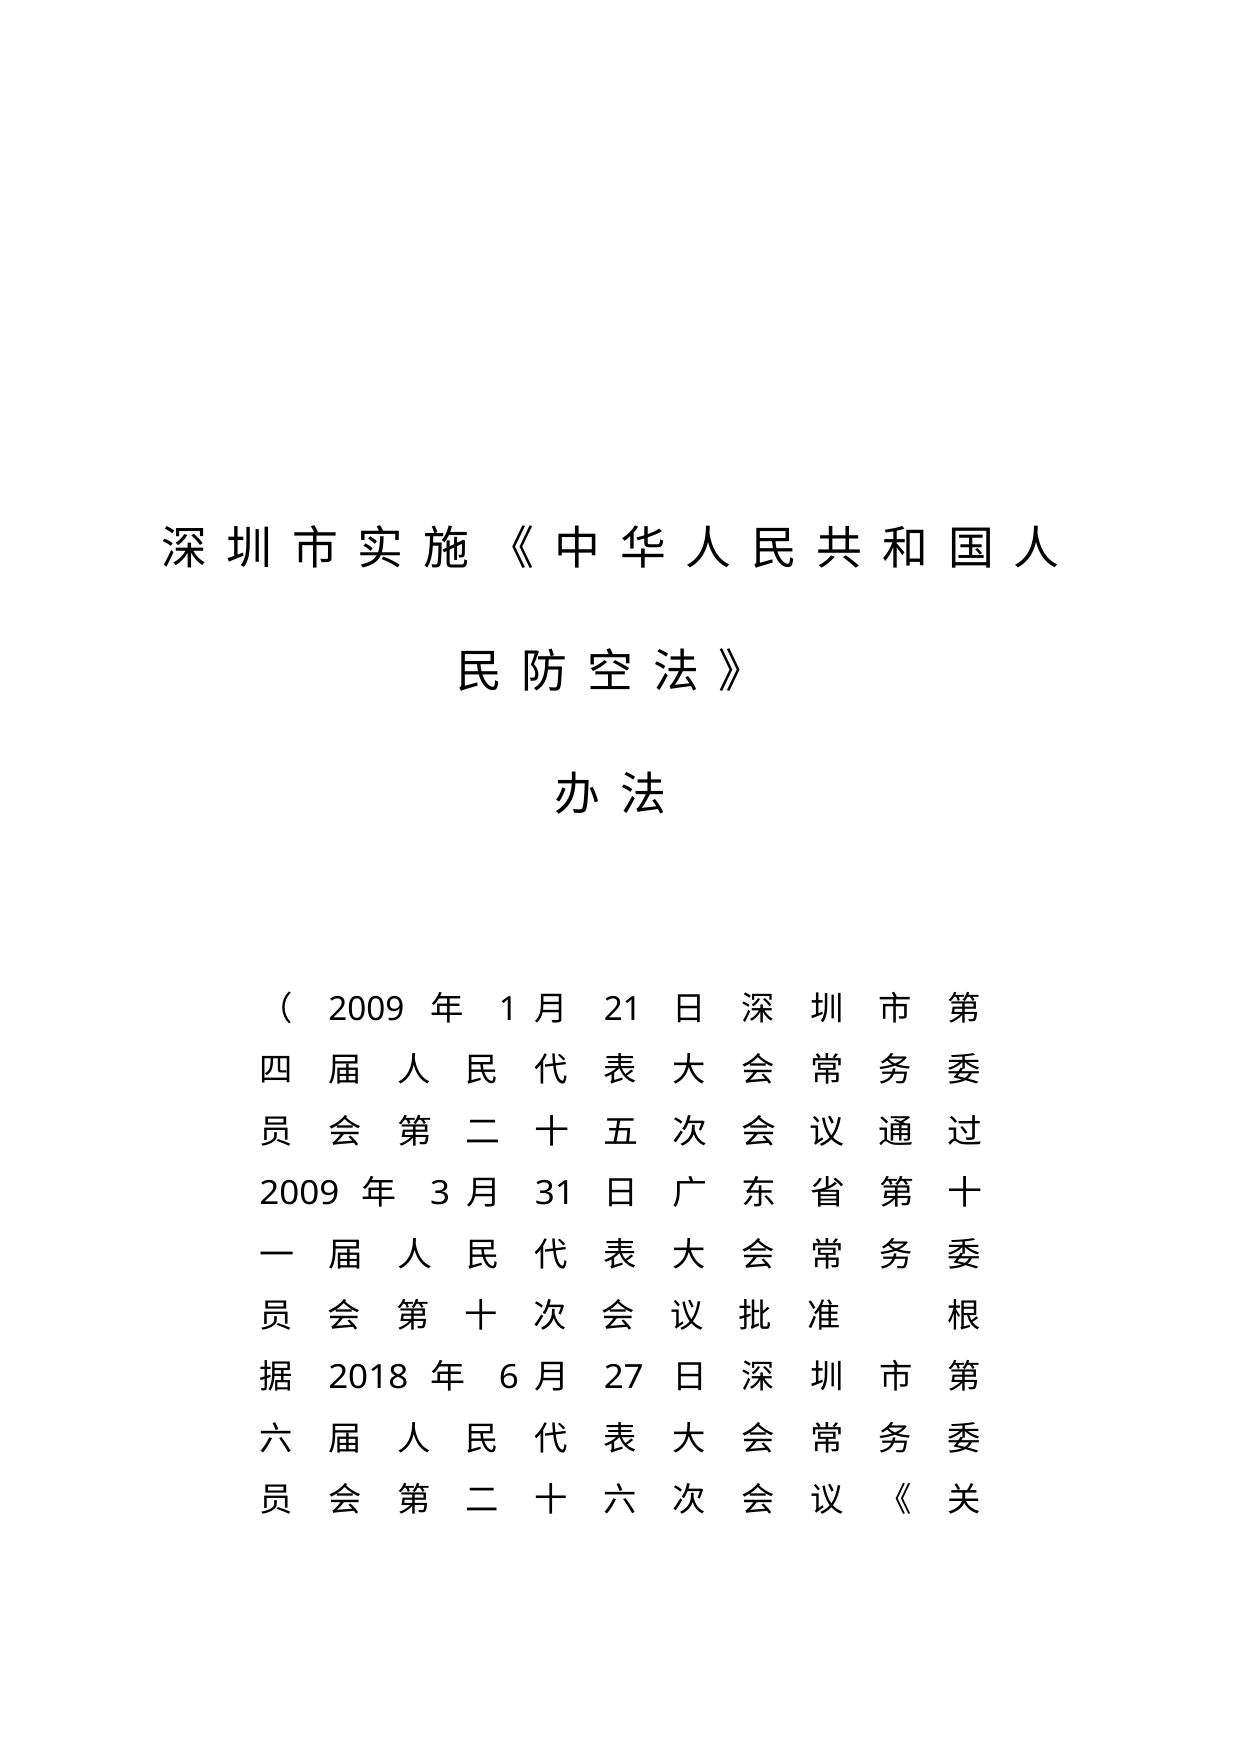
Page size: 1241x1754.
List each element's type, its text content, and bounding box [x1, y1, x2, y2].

text 办法 [161, 729, 1079, 852]
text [227, 975, 1014, 1528]
text 深圳市实施《中华人民共和国人民防空法》 [161, 483, 1079, 729]
